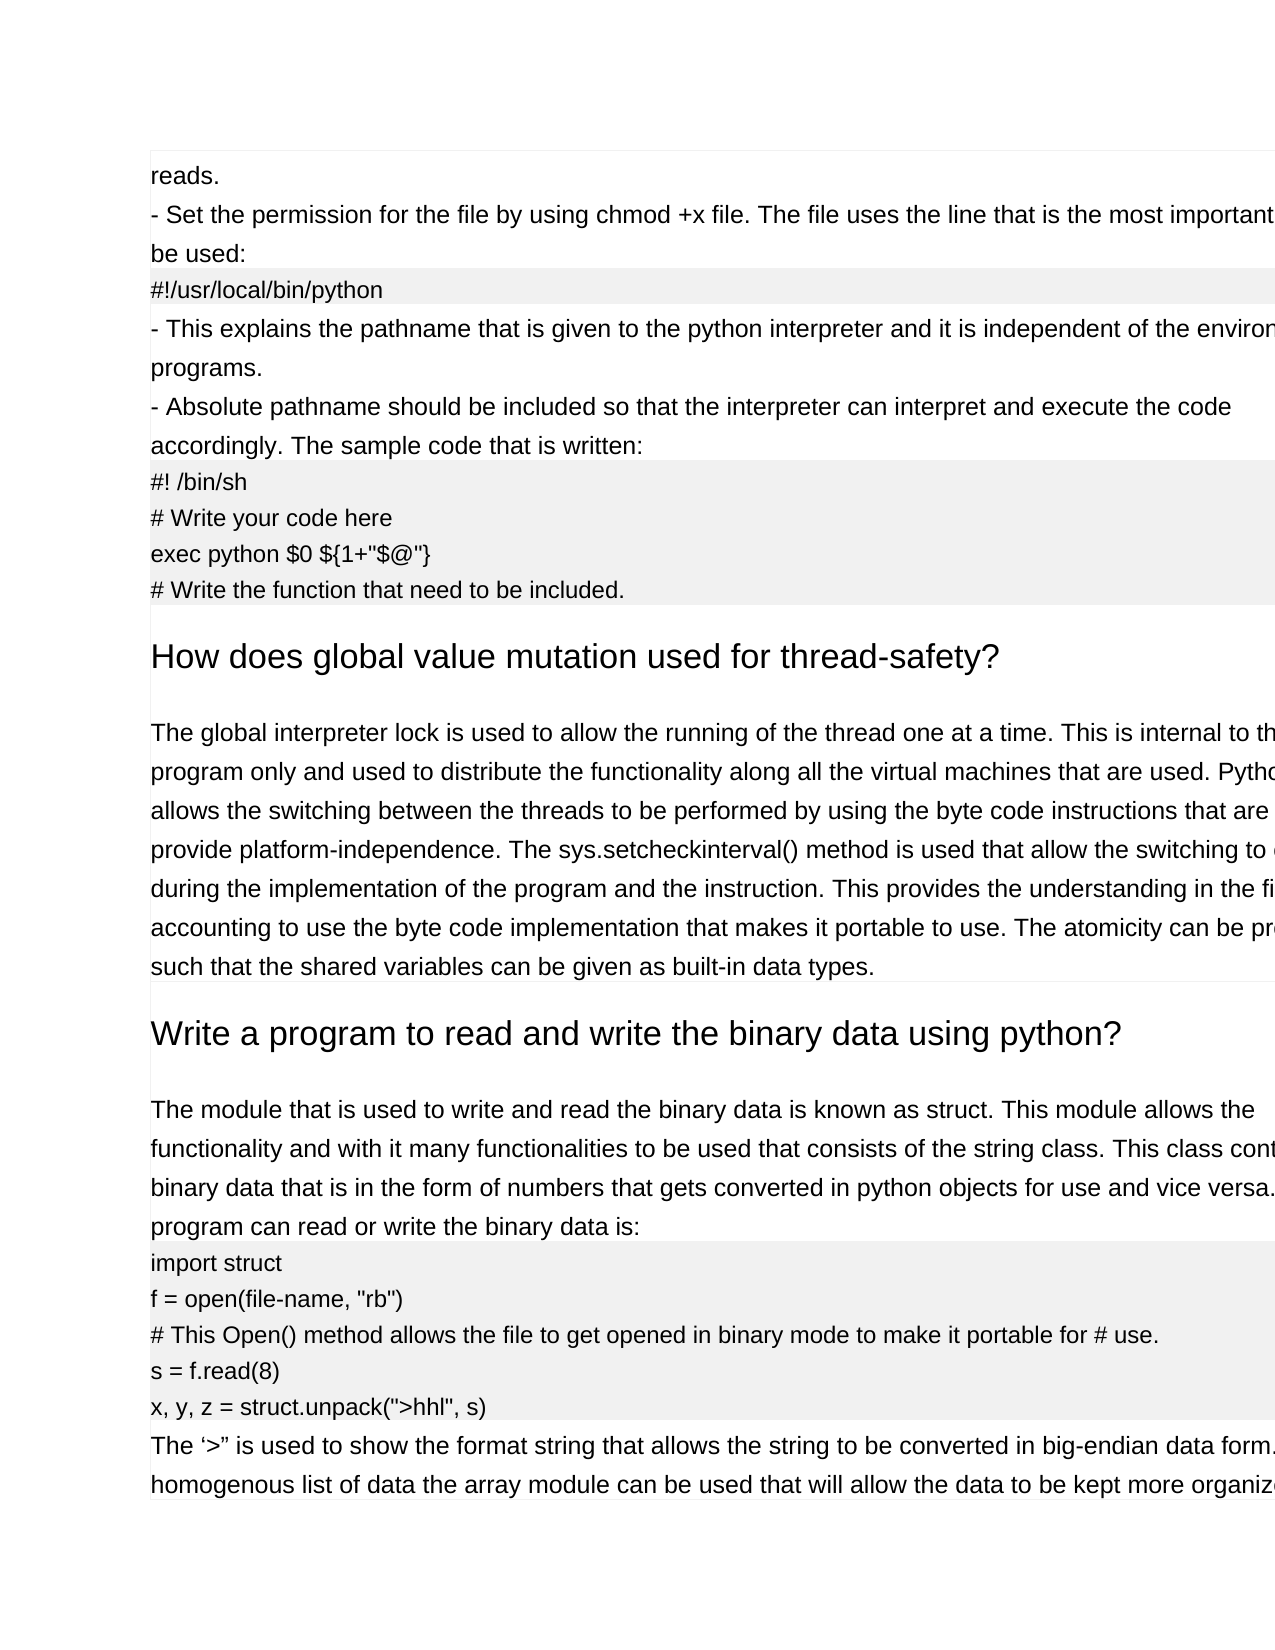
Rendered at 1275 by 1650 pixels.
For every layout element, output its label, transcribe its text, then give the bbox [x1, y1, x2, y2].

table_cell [151, 151, 1275, 268]
table_cell How does global value mutation used for thread-safety? The global interpreter lock is used to allow the running of the thread one at a time. This is internal to the program only and used to distribute the functionality along all the virtual machines that are used. Python allows the switching between the threads to be performed by using the byte code instructions that are used to provide platform-independence. The sys.setcheckinterval() method is used that allow the switching to occur during the implementation of the program and the instruction. This provides the understanding in the field of accounting to use the byte code implementation that makes it portable to use. The atomicity can be provided such that the shared variables can be given as built-in data types. [151, 605, 1275, 981]
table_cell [151, 1420, 1275, 1498]
